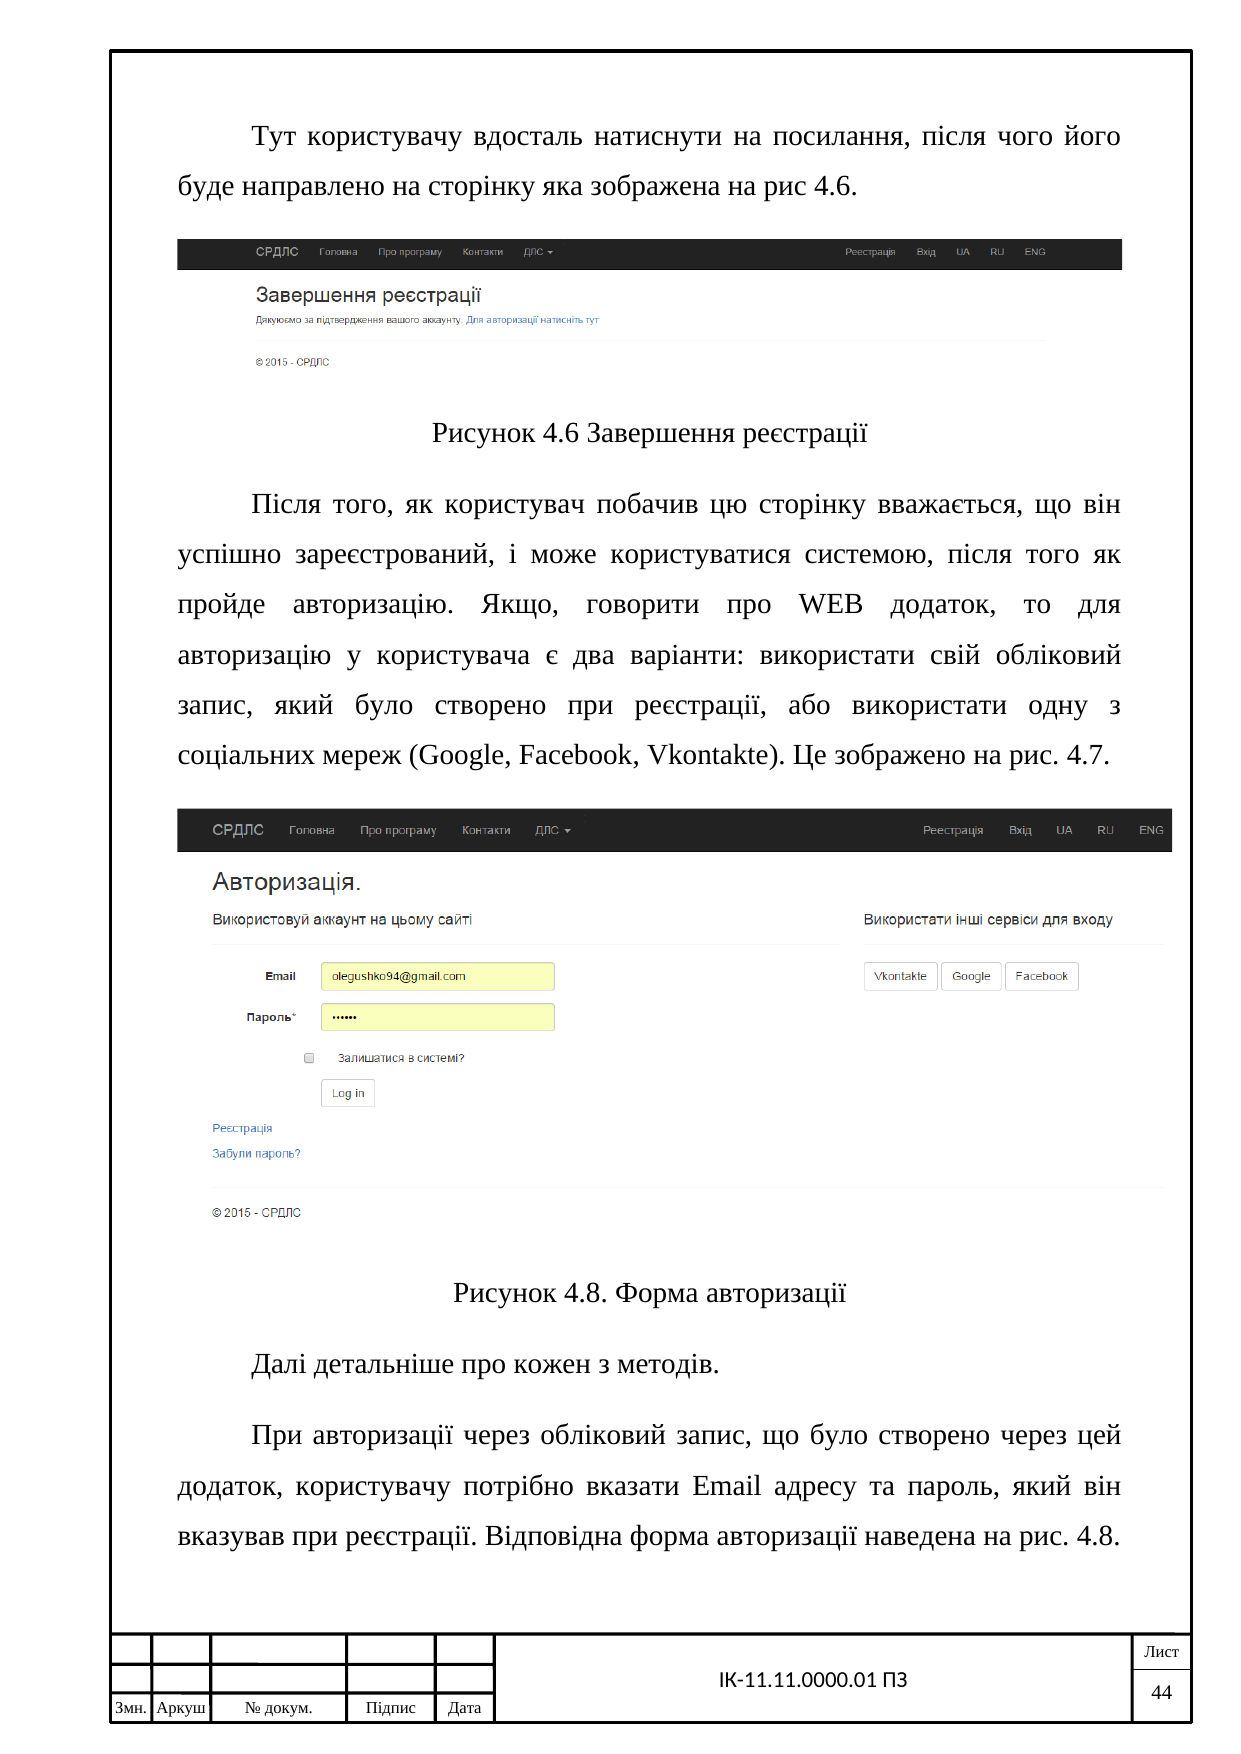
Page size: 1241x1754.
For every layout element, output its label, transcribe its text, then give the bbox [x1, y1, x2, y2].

picture [177, 808, 1173, 1238]
picture [177, 239, 1123, 377]
text Тут користувачу вдосталь натиснути на посилання, після чого його буде направлено на сторінку яка зображена на рис 4.6. [177, 118, 1122, 202]
text При авторизації через обліковий запис, що було створено через цей додаток, користувачу потрібно вказати Email адресу та пароль, який він вказував при реєстрації. Відповідна форма авторизації наведена на рис. 4.8. [177, 1417, 1122, 1552]
text Після того, як користувач побачив цю сторінку вважається, що він успішно зареєстрований, і може користуватися системою, після того як пройде авторизацію. Якщо, говорити про WEB додаток, то для авторизацію у користувача є два варіанти: використати свій обліковий запис, який було створено при реєстрації, або використати одну з соціальних мереж (Google, Facebook, Vkontakte). Це зображено на рис. 4.7. [177, 486, 1122, 771]
text Далі детальніше про кожен з методів. [177, 1346, 1122, 1380]
text Рисунок 4.8. Форма авторизації [177, 1275, 1122, 1309]
text Рисунок 4.6 Завершення реєстрації [177, 415, 1122, 448]
